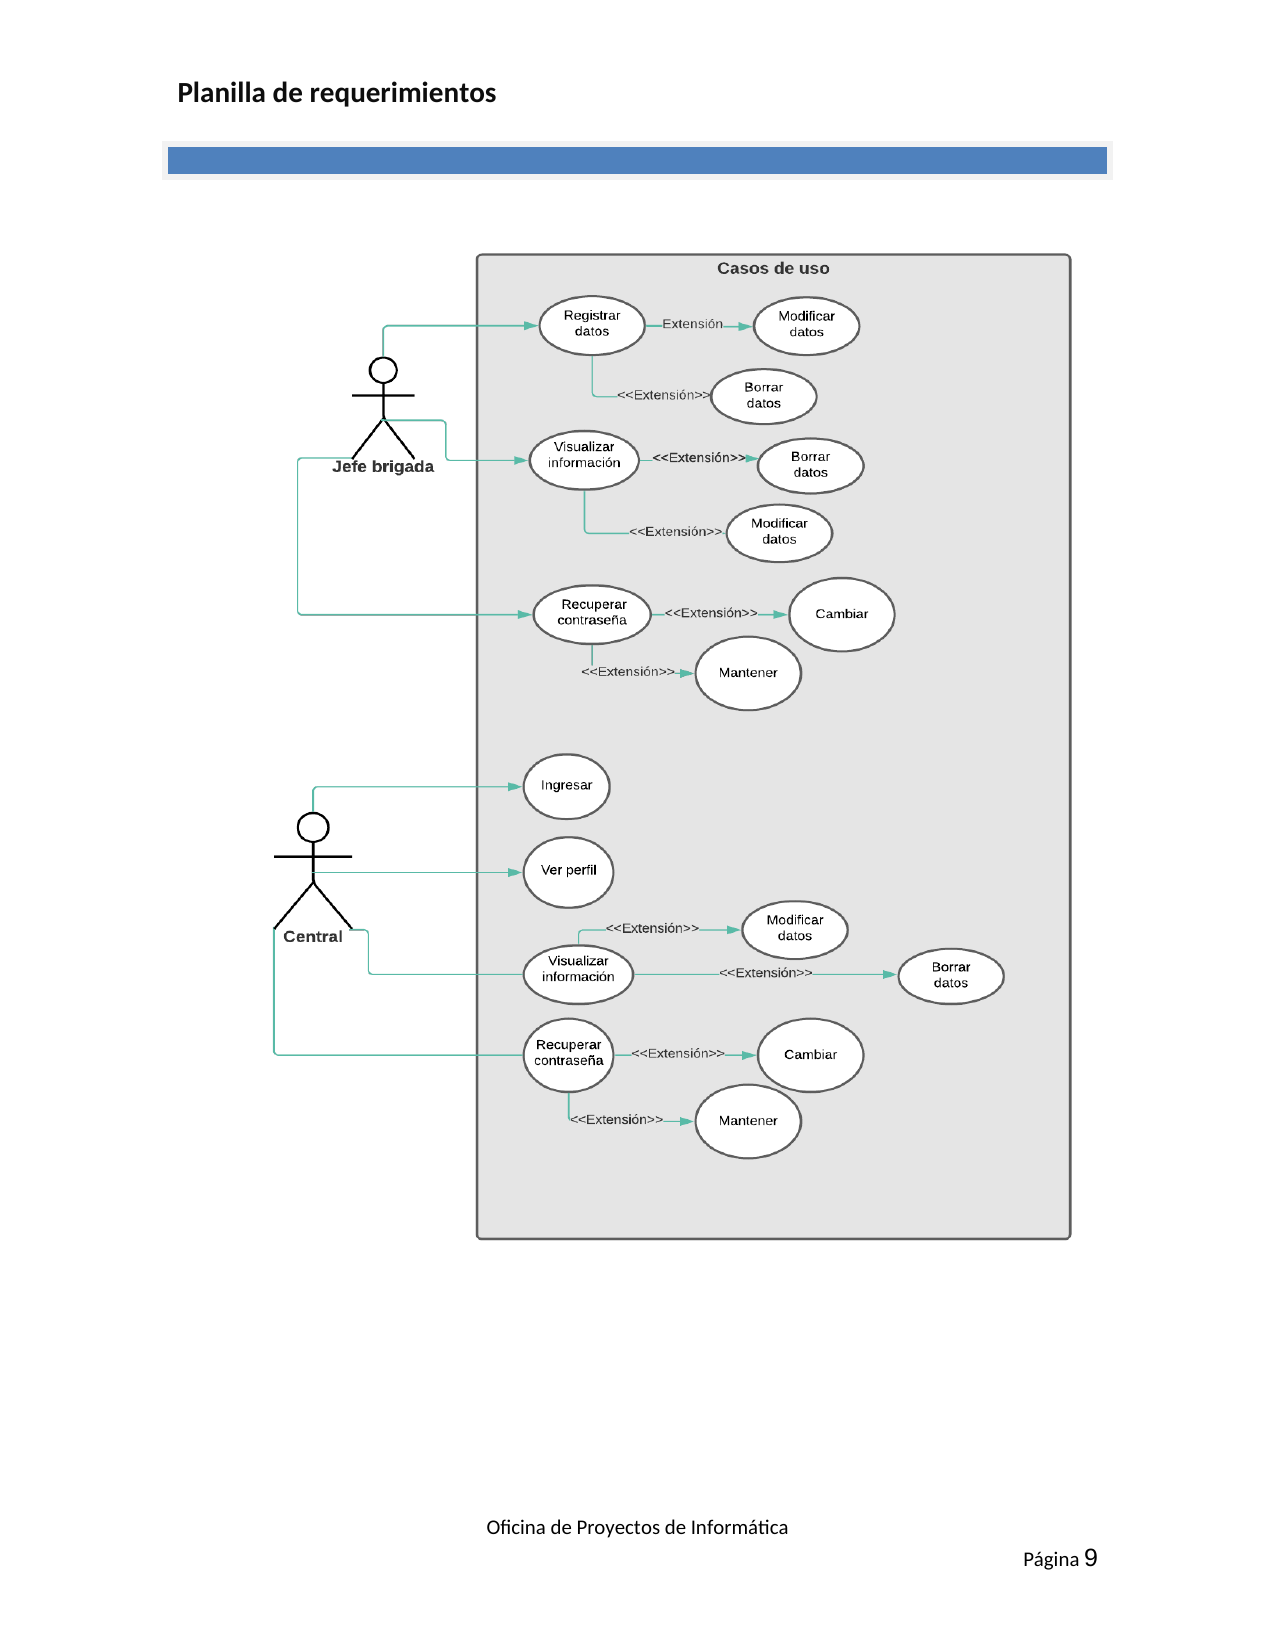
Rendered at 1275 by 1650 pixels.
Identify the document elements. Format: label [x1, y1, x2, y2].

picture [180, 225, 1101, 1268]
